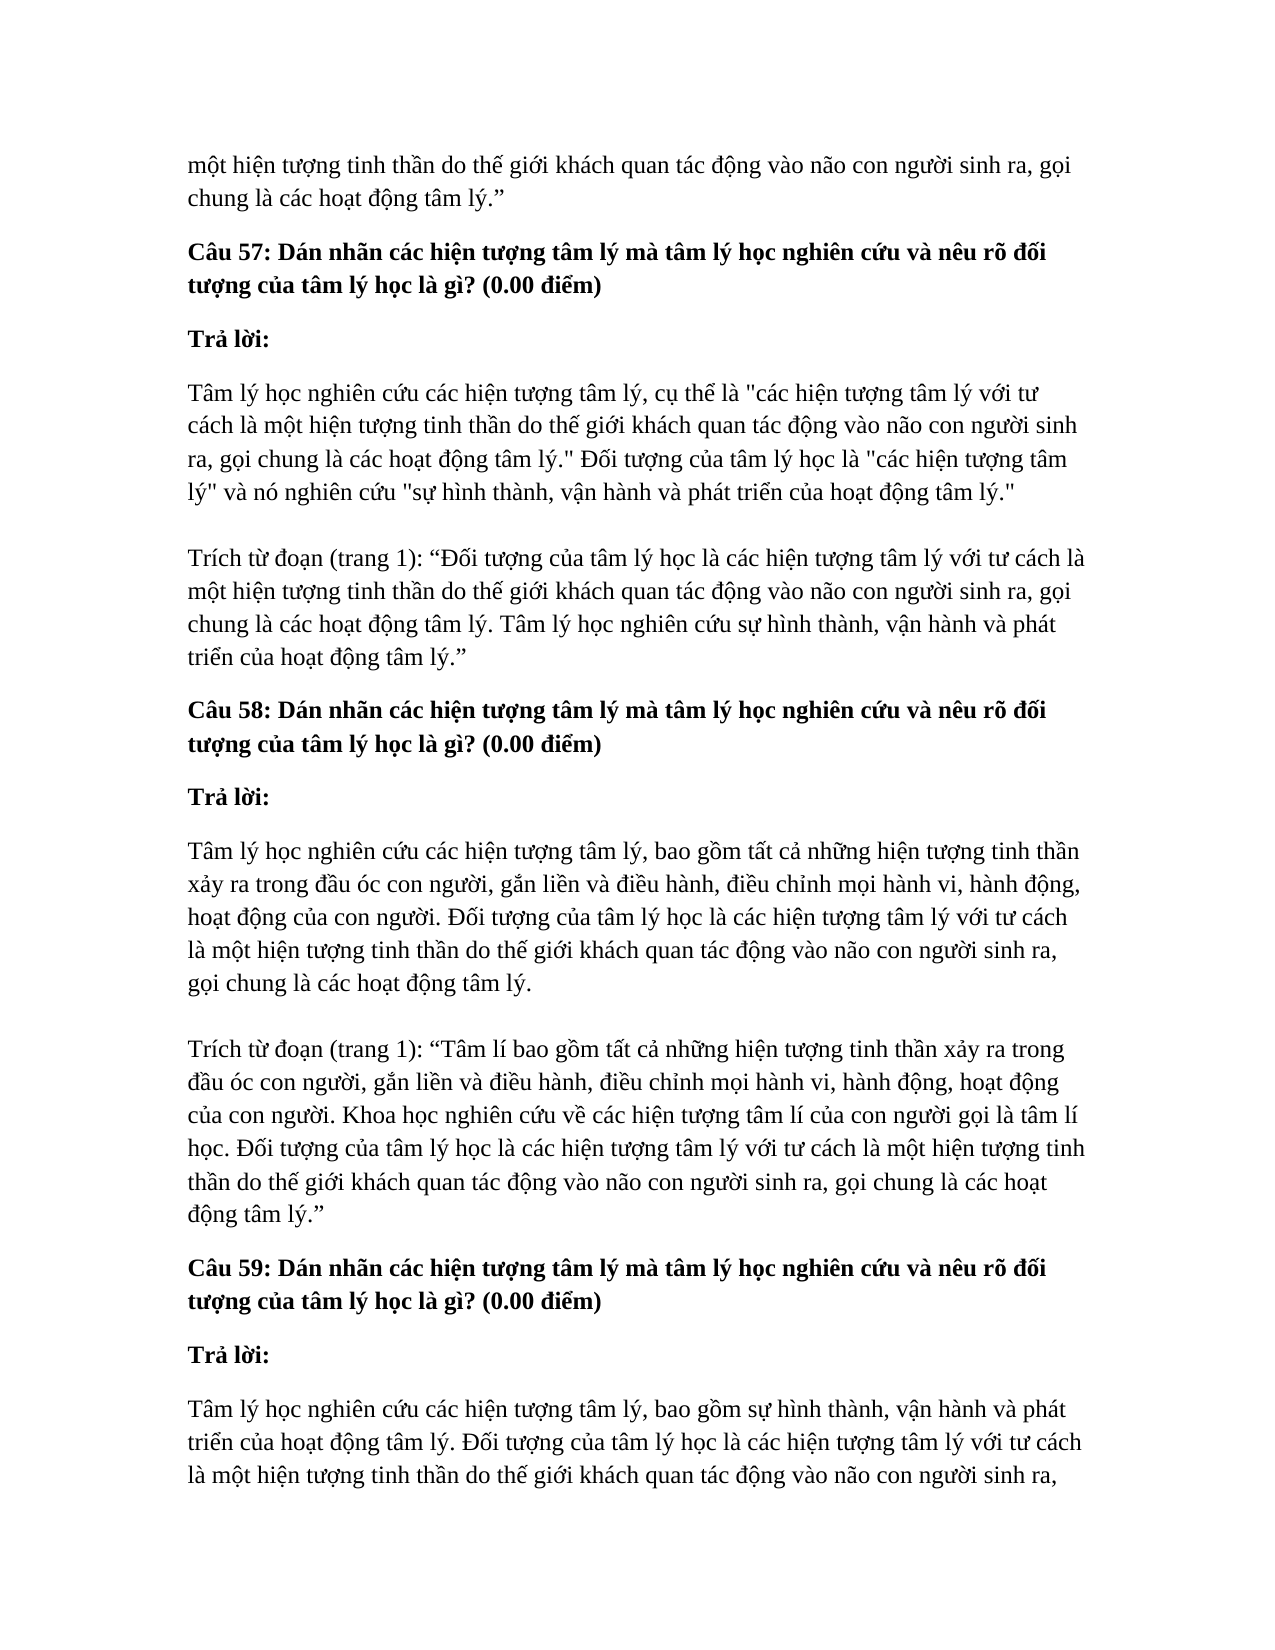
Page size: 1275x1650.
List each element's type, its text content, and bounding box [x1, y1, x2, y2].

text Trả lời: [187, 782, 1087, 811]
text Tâm lý học nghiên cứu các hiện tượng tâm lý, bao gồm tất cả những hiện tượng tinh thần xảy ra trong đầu óc con người, gắn liền và điều hành, điều chỉnh mọi hành vi, hành động, hoạt động của con người. Đối tượng của tâm lý học là các hiện tượng tâm lý với tư cách là một hiện tượng tinh thần do thế giới khách quan tác động vào não con người sinh ra, gọi chung là các hoạt động tâm lý. Trích từ đoạn (trang 1): “Tâm lí bao gồm tất cả những hiện tượng tinh thần xảy ra trong đầu óc con người, gắn liền và điều hành, điều chỉnh mọi hành vi, hành động, hoạt động của con người. Khoa học nghiên cứu về các hiện tượng tâm lí của con người gọi là tâm lí học. Đối tượng của tâm lý học là các hiện tượng tâm lý với tư cách là một hiện tượng tinh thần do thế giới khách quan tác động vào não con người sinh ra, gọi chung là các hoạt động tâm lý.” [187, 836, 1087, 1228]
text Câu 59: Dán nhãn các hiện tượng tâm lý mà tâm lý học nghiên cứu và nêu rõ đối tượng của tâm lý học là gì? (0.00 điểm) [187, 1253, 1087, 1315]
text Tâm lý học nghiên cứu các hiện tượng tâm lý, cụ thể là "các hiện tượng tâm lý với tư cách là một hiện tượng tinh thần do thế giới khách quan tác động vào não con người sinh ra, gọi chung là các hoạt động tâm lý." Đối tượng của tâm lý học là "các hiện tượng tâm lý" và nó nghiên cứu "sự hình thành, vận hành và phát triển của hoạt động tâm lý." Trích từ đoạn (trang 1): “Đối tượng của tâm lý học là các hiện tượng tâm lý với tư cách là một hiện tượng tinh thần do thế giới khách quan tác động vào não con người sinh ra, gọi chung là các hoạt động tâm lý. Tâm lý học nghiên cứu sự hình thành, vận hành và phát triển của hoạt động tâm lý.” [187, 378, 1087, 671]
text Trả lời: [187, 324, 1087, 352]
text Câu 57: Dán nhãn các hiện tượng tâm lý mà tâm lý học nghiên cứu và nêu rõ đối tượng của tâm lý học là gì? (0.00 điểm) [187, 237, 1087, 299]
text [187, 150, 1087, 212]
text Câu 58: Dán nhãn các hiện tượng tâm lý mà tâm lý học nghiên cứu và nêu rõ đối tượng của tâm lý học là gì? (0.00 điểm) [187, 696, 1087, 757]
text Trả lời: [187, 1340, 1087, 1369]
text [187, 1394, 1087, 1489]
